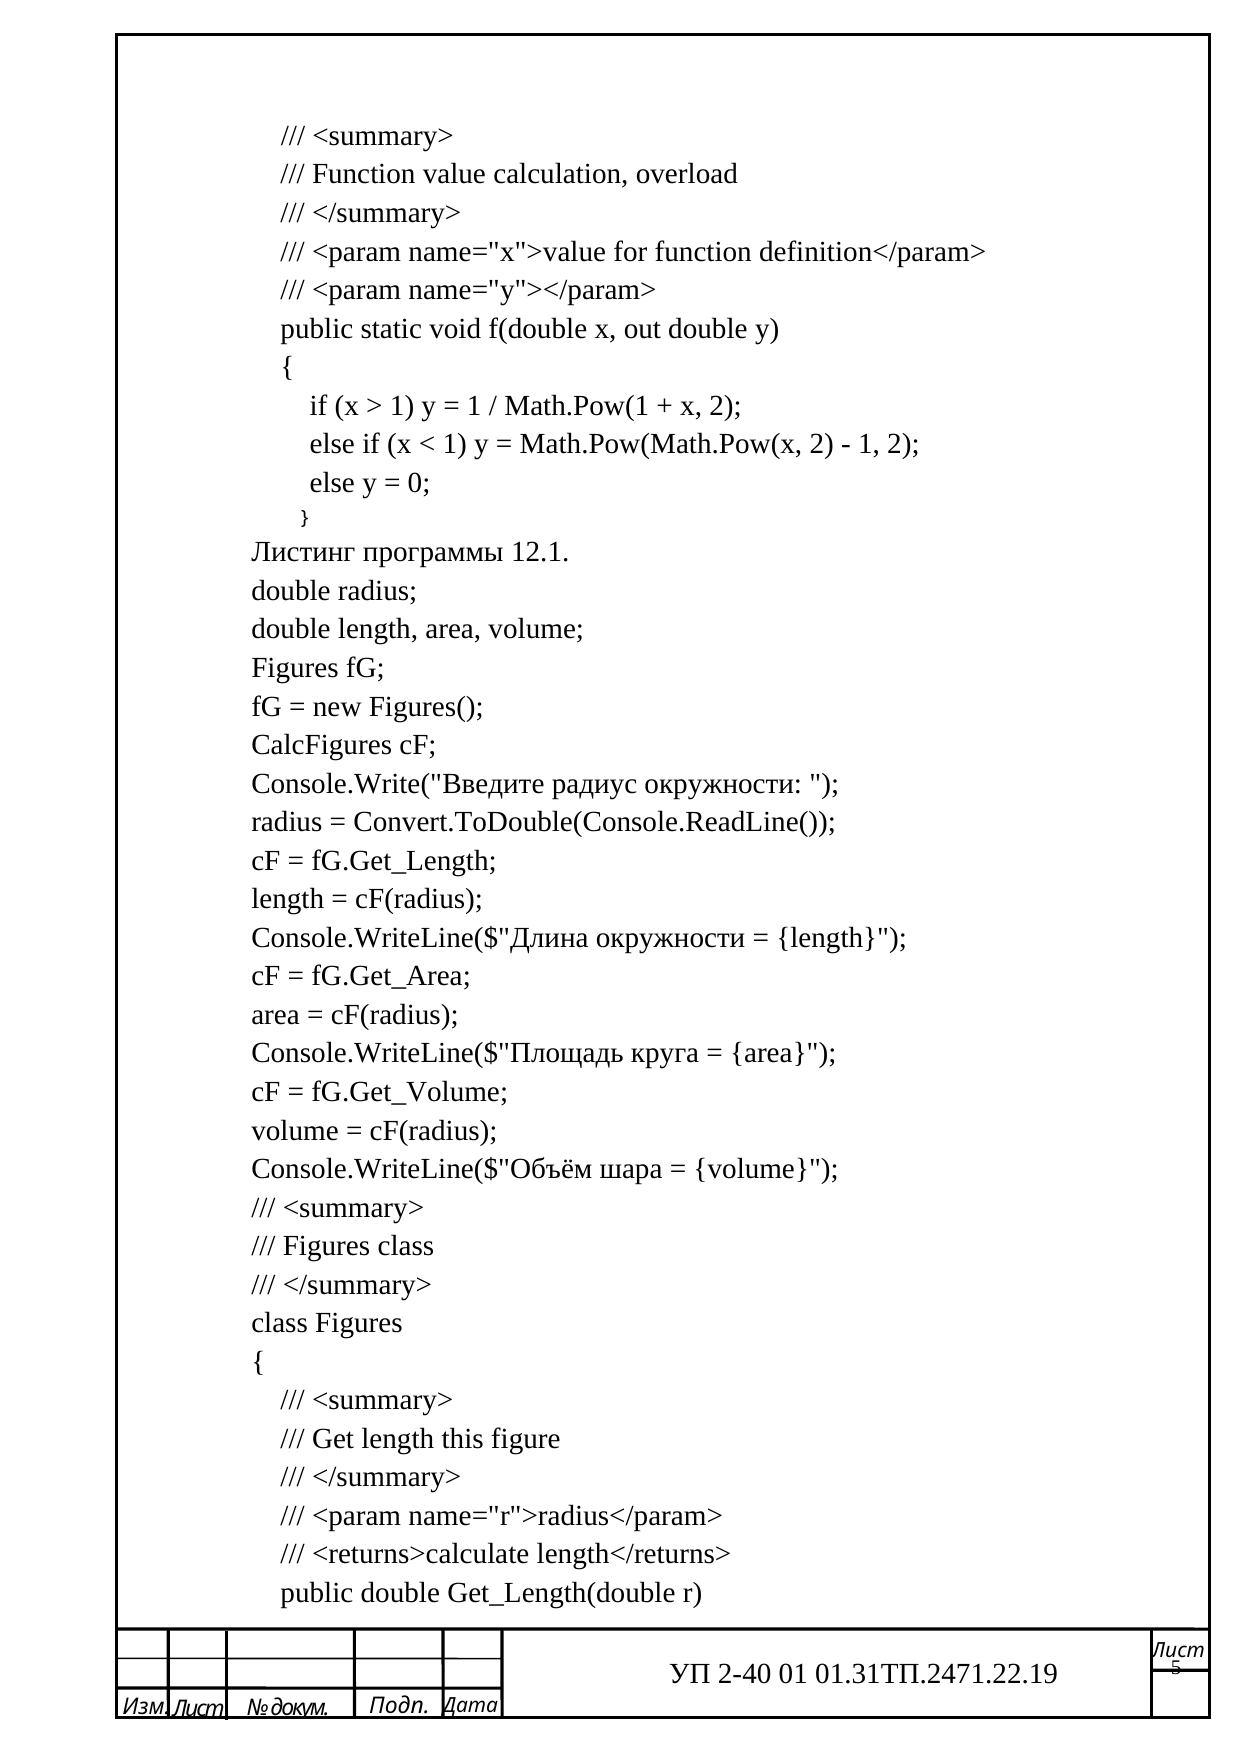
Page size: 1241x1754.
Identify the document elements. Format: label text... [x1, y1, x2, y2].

text /// <summary> [177, 1382, 1181, 1416]
text Figures fG; [177, 650, 1181, 684]
text Console.WriteLine($"Объём шара = {volume}"); [177, 1151, 1181, 1185]
text public double Get_Length(double r) [177, 1575, 1181, 1609]
text /// <returns>calculate length</returns> [177, 1537, 1181, 1570]
text /// Function value calculation, overload [177, 157, 1181, 190]
text fG = new Figures(); [177, 689, 1181, 722]
text { [177, 349, 1181, 383]
text /// Get length this figure [177, 1421, 1181, 1454]
text /// <summary> [177, 118, 1181, 152]
text /// <param name="x">value for function definition</param> [177, 234, 1181, 267]
text cF = fG.Get_Length; [177, 843, 1181, 876]
text volume = cF(radius); [177, 1113, 1181, 1146]
text cF = fG.Get_Volume; [177, 1074, 1181, 1108]
text class Figures [177, 1305, 1181, 1339]
text /// <param name="y"></param> [177, 272, 1181, 306]
text length = cF(radius); [177, 881, 1181, 915]
text else y = 0; [177, 465, 1181, 498]
text /// </summary> [177, 195, 1181, 229]
text double radius; [177, 573, 1181, 607]
text Console.WriteLine($"Площадь круга = {area}"); [177, 1036, 1181, 1069]
text CalcFigures cF; [177, 727, 1181, 761]
text { [177, 1344, 1181, 1377]
text public static void f(double x, out double y) [177, 311, 1181, 344]
text Console.Write("Введите радиус окружности: "); [177, 766, 1181, 799]
text Console.WriteLine($"Длина окружности = {length}"); [177, 920, 1181, 953]
text Листинг программы 12.1. [177, 534, 1181, 568]
text radius = Convert.ToDouble(Console.ReadLine()); [177, 804, 1181, 838]
text /// <param name="r">radius</param> [177, 1498, 1181, 1532]
text /// </summary> [177, 1267, 1181, 1300]
text if (x > 1) y = 1 / Math.Pow(1 + x, 2); [177, 388, 1181, 421]
text /// Figures class [177, 1228, 1181, 1262]
text cF = fG.Get_Area; [177, 958, 1181, 992]
text } [177, 503, 1181, 531]
text /// </summary> [177, 1459, 1181, 1493]
text else if (x < 1) y = Math.Pow(Math.Pow(x, 2) - 1, 2); [177, 426, 1181, 460]
text double length, area, volume; [177, 612, 1181, 645]
text area = cF(radius); [177, 997, 1181, 1031]
text /// <summary> [177, 1190, 1181, 1223]
